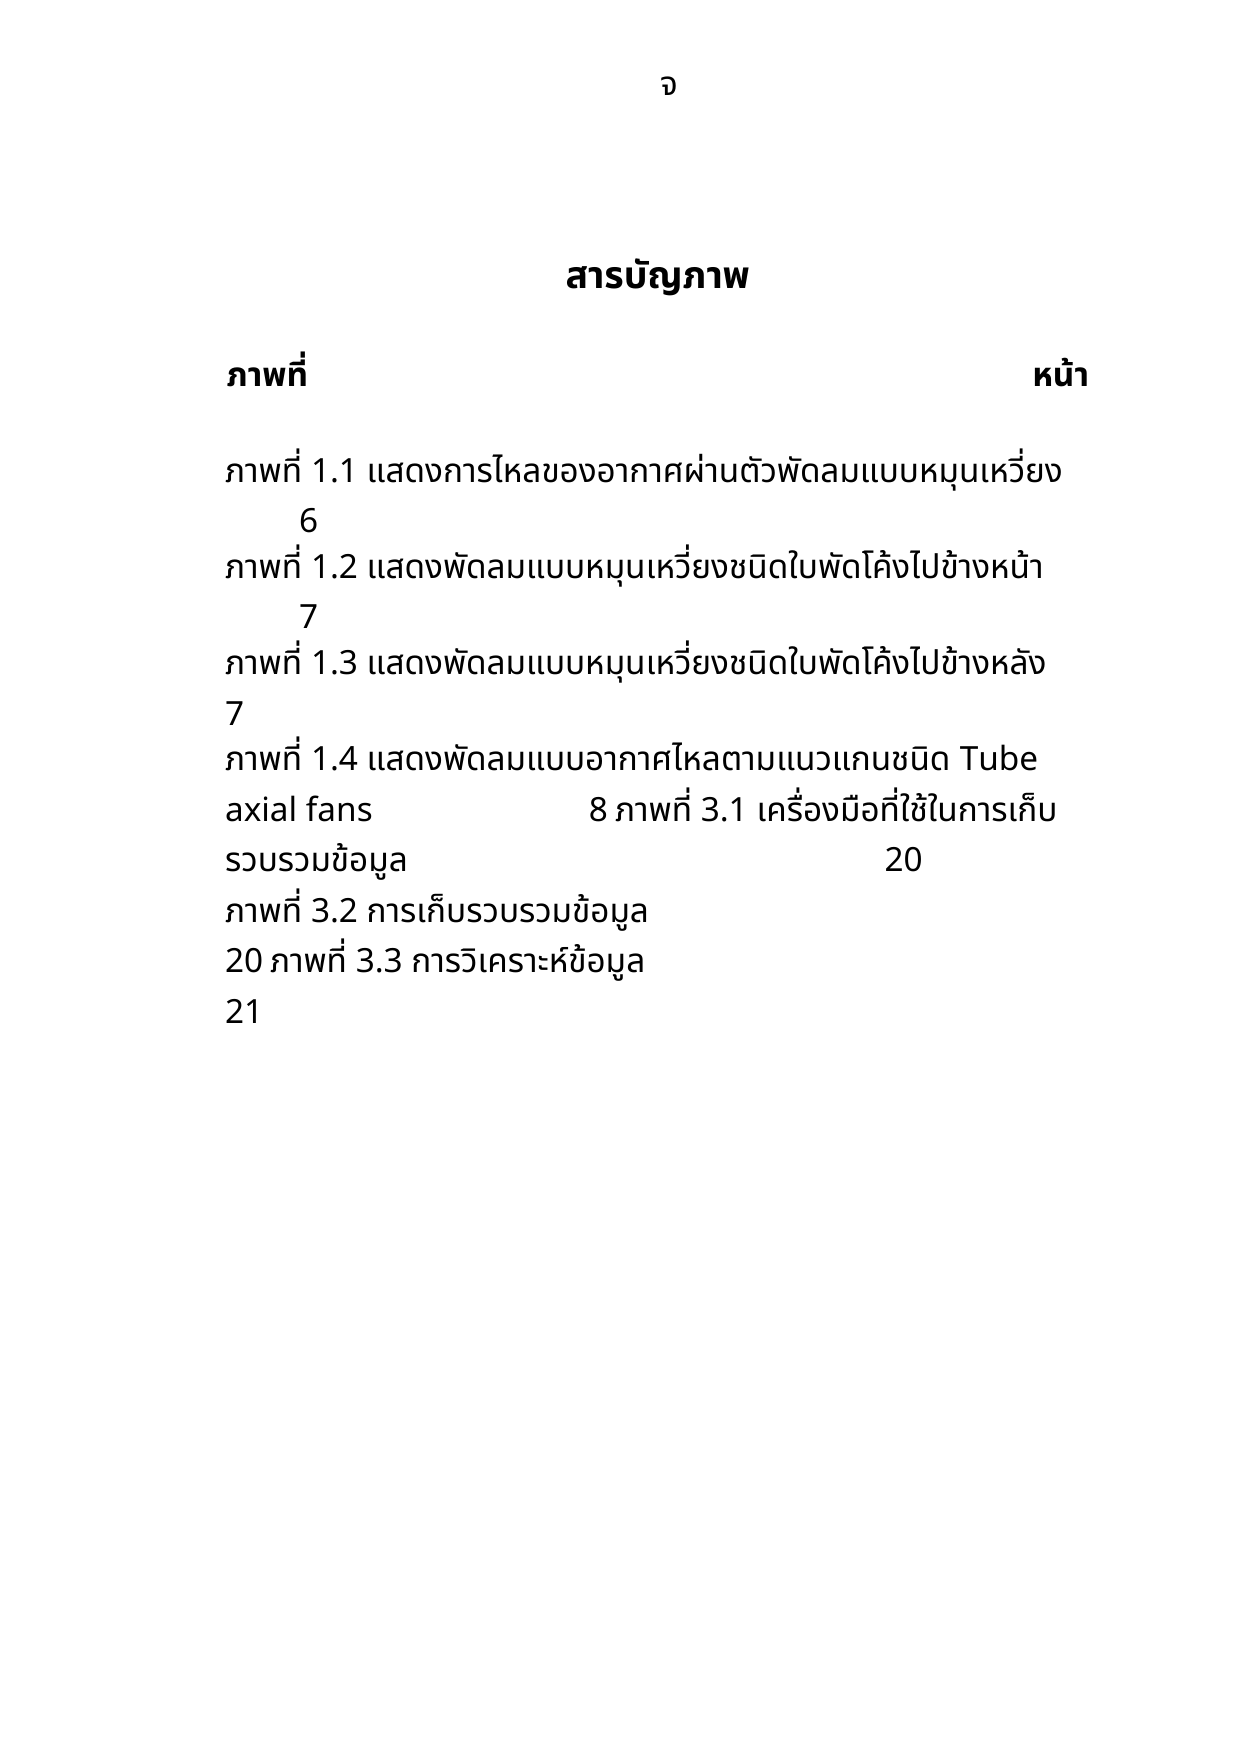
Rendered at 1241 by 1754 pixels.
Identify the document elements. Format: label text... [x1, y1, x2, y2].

text สารบัญภาพ [225, 249, 1090, 305]
text ภาพที่ 1.2 แสดงพัดลมแบบหมุนเหวี่ยงชนิดใบพัดโค้งไปข้างหน้า 7 [225, 543, 1090, 639]
text ภาพที่ 1.4 แสดงพัดลมแบบอากาศไหลตามแนวแกนชนิด Tube axial fans 8ภาพที่ 3.1 เครื่องมือที่ใช้ในการเก็บรวบรวมข้อมูล 20 [225, 735, 1090, 887]
text ภาพที่ 1.3 แสดงพัดลมแบบหมุนเหวี่ยงชนิดใบพัดโค้งไปข้างหลัง 7 [225, 639, 1090, 735]
text ภาพที่ หน้า [225, 351, 1090, 401]
text ภาพที่ 1.1 แสดงการไหลของอากาศผ่านตัวพัดลมแบบหมุนเหวี่ยง 6 [225, 447, 1090, 543]
text ภาพที่ 3.2 การเก็บรวบรวมข้อมูล 20ภาพที่ 3.3 การวิเคราะห์ข้อมูล 21 [225, 887, 1090, 1033]
